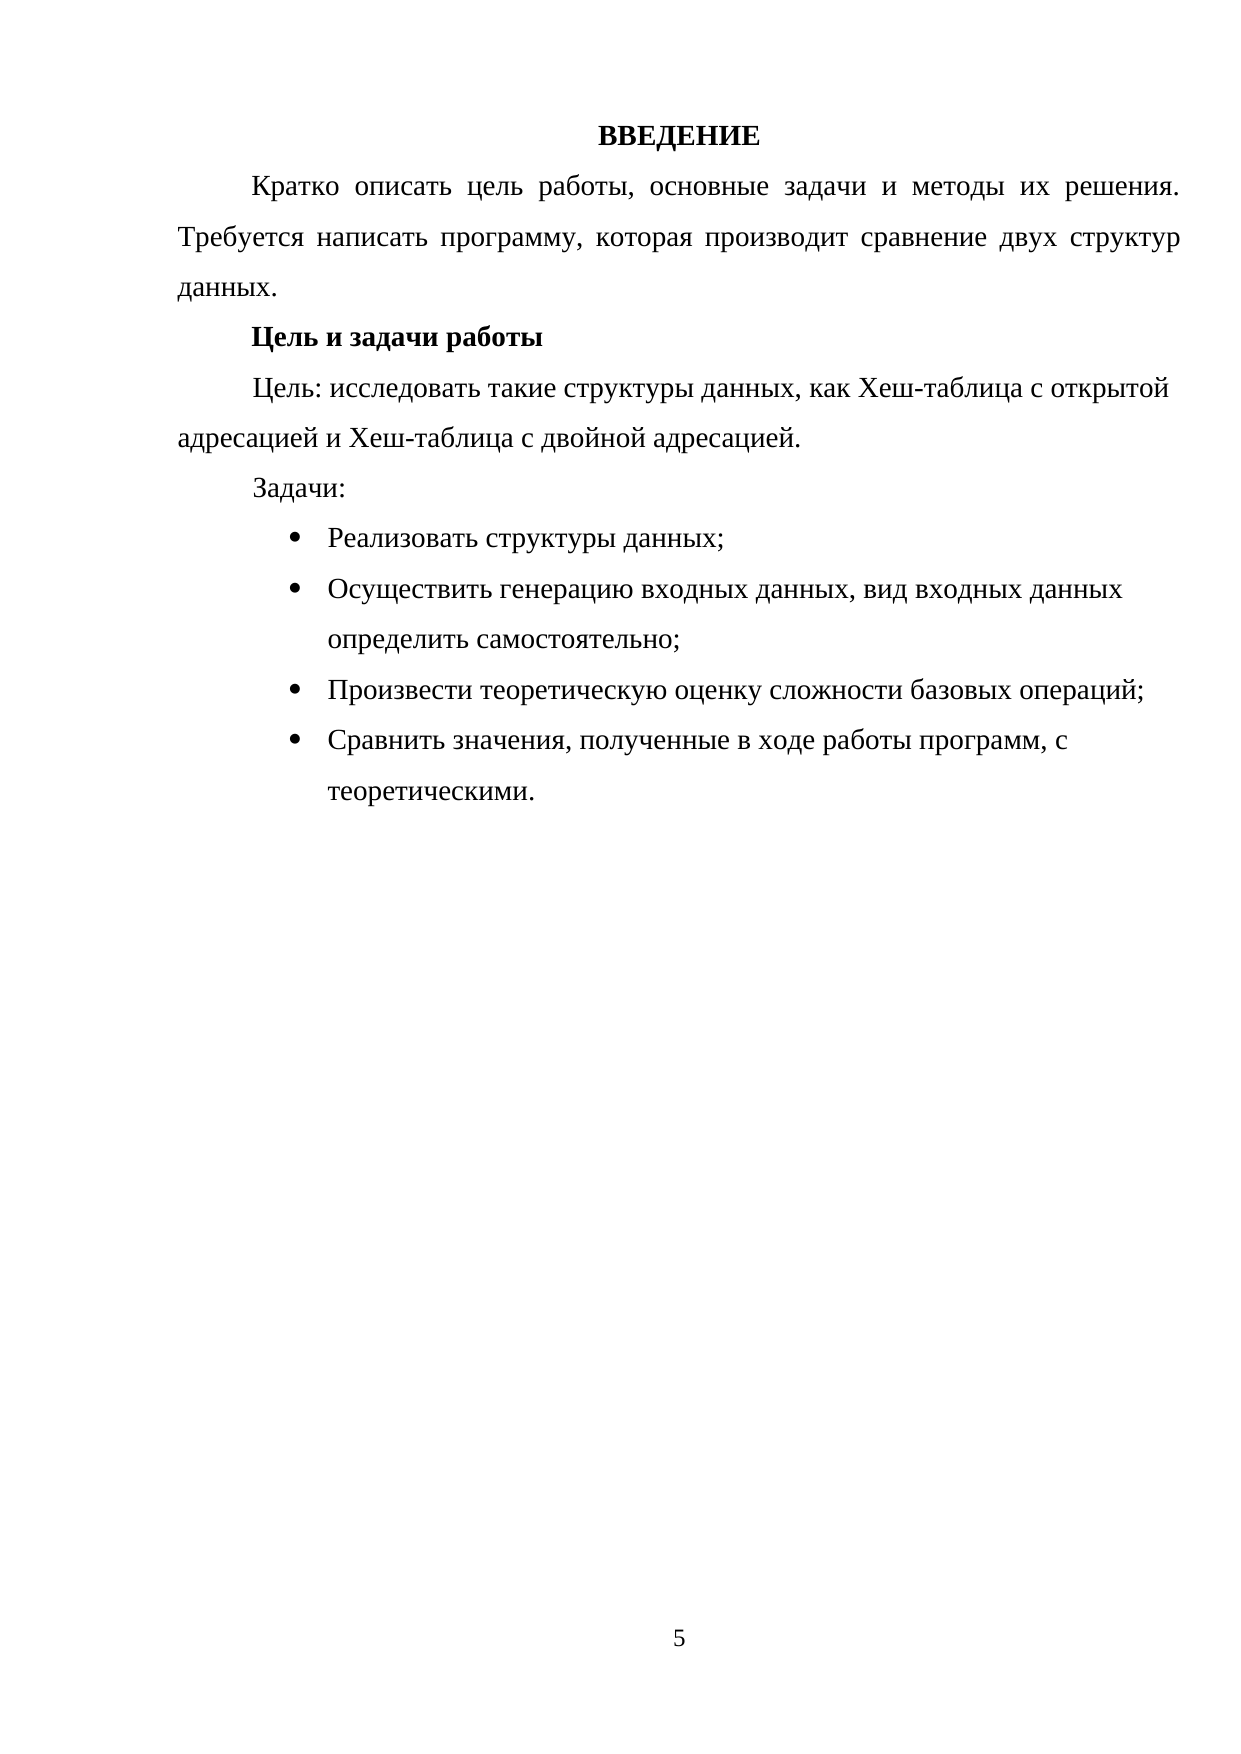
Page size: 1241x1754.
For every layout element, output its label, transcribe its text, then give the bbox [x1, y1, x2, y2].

text введение [177, 118, 1181, 152]
list Цель: исследовать такие структуры данных, как Хеш-таблица с открытой адресацией и Хеш-таблица с двойной адресацией. [177, 370, 1181, 453]
list Задачи: [177, 470, 1181, 504]
list Произвести теоретическую оценку сложности базовых операций; [290, 672, 1181, 705]
list Осуществить генерацию входных данных, вид входных данных определить самостоятельно; [290, 571, 1181, 655]
text Цель и задачи работы [251, 319, 1181, 353]
text Кратко описать цель работы, основные задачи и методы их решения. Требуется написать программу, которая производит сравнение двух структур данных. [177, 168, 1181, 303]
list Реализовать структуры данных; [290, 521, 1181, 554]
list Сравнить значения, полученные в ходе работы программ, с теоретическими. [290, 722, 1181, 806]
